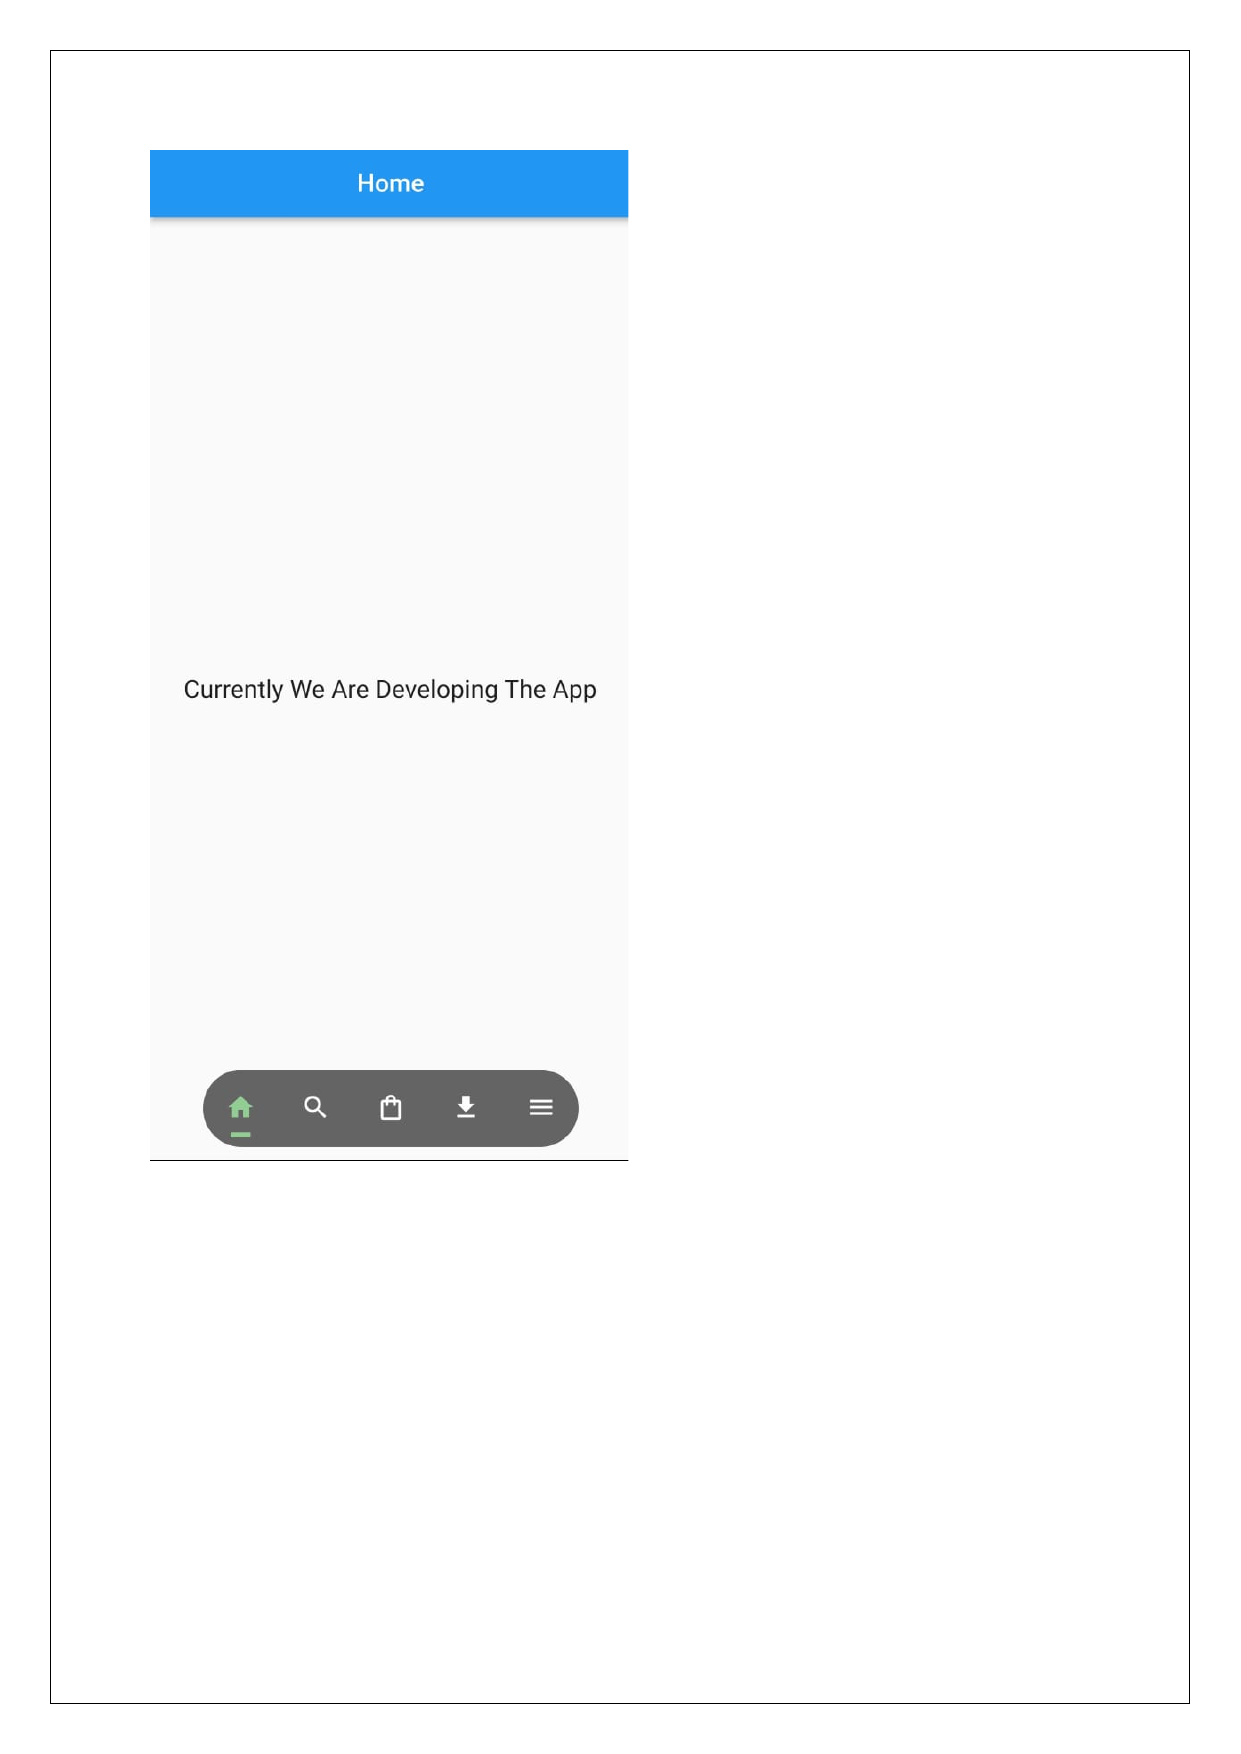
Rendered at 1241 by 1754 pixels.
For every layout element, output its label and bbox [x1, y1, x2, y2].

picture [150, 150, 629, 1161]
